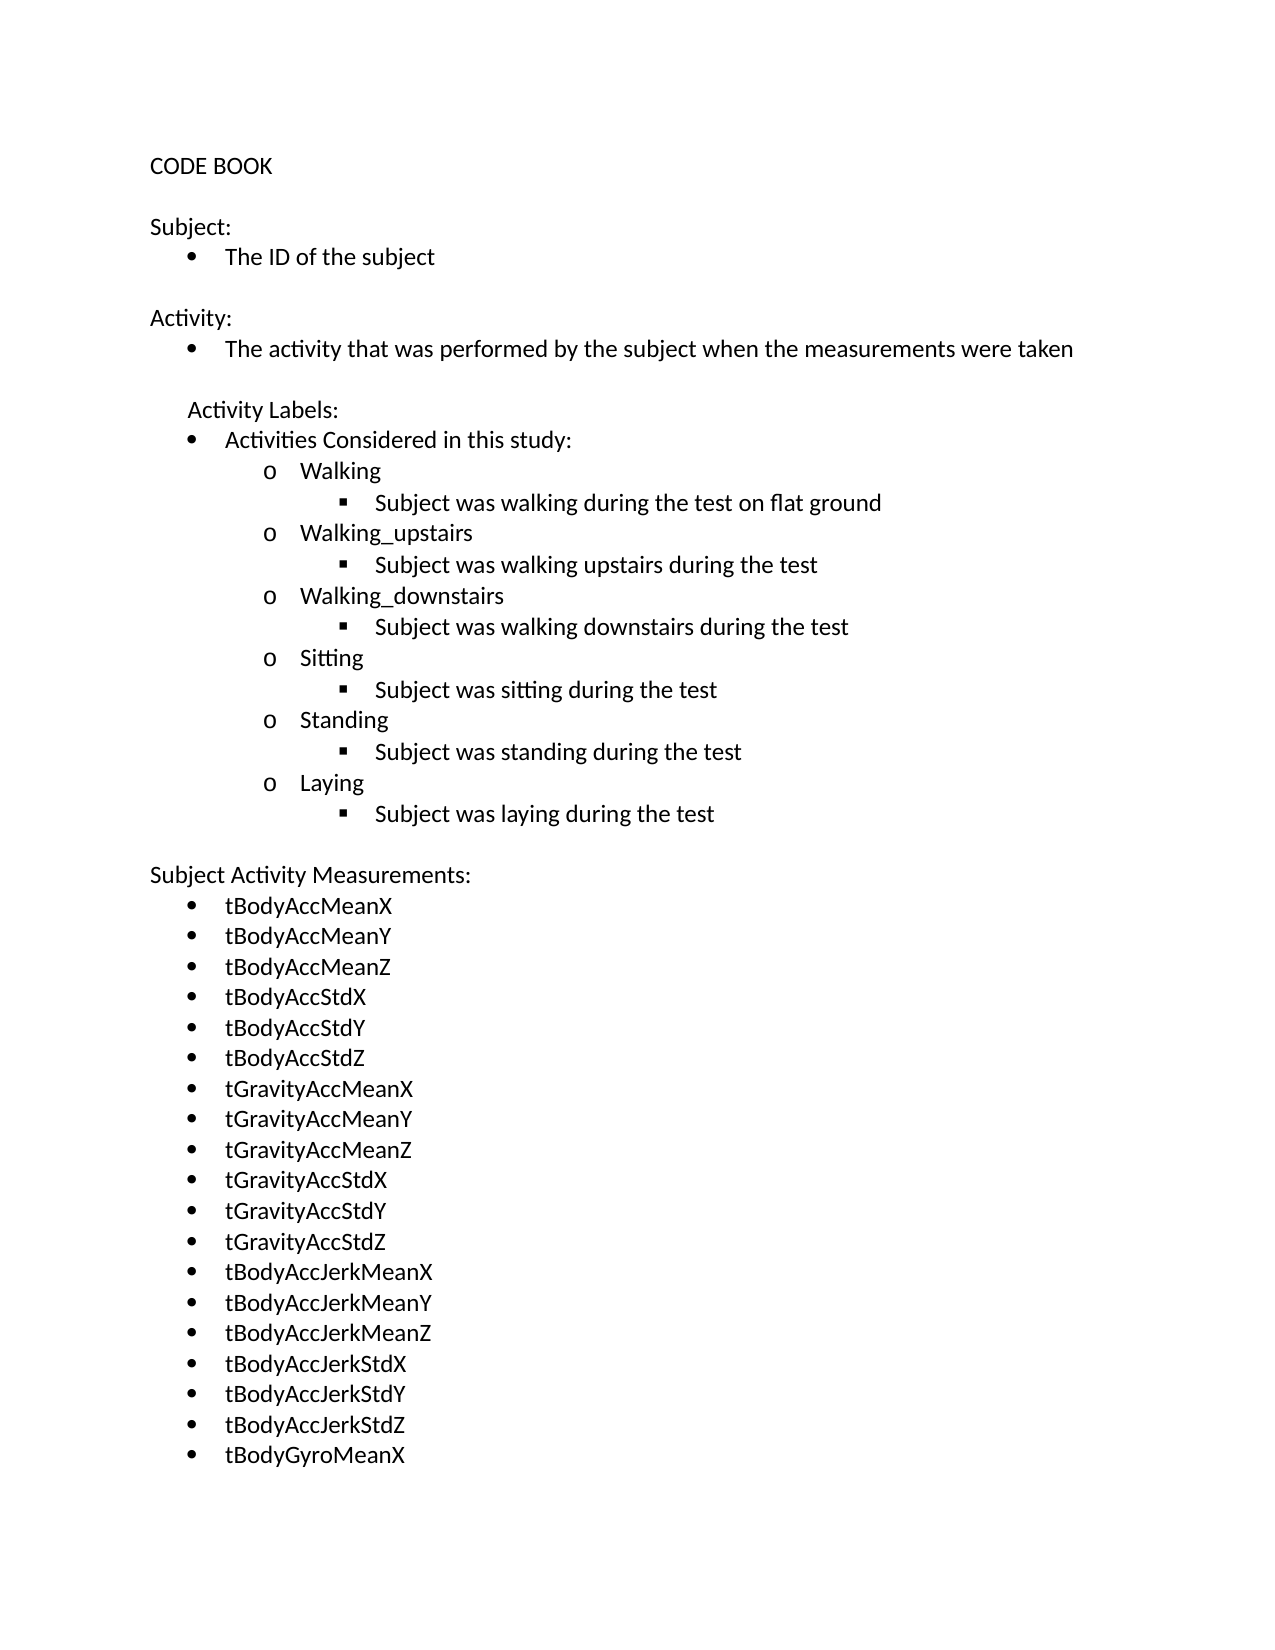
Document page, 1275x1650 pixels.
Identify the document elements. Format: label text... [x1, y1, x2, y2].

list tBodyAccMeanX [187, 890, 1125, 921]
list tBodyAccJerkMeanX [187, 1256, 1125, 1287]
text CODE BOOK [150, 150, 1125, 181]
list The activity that was performed by the subject when the measurements were taken [187, 333, 1125, 364]
list tBodyAccMeanY [187, 921, 1125, 951]
list tGravityAccMeanY [187, 1104, 1125, 1134]
list Subject was sitting during the test [337, 674, 1125, 704]
list tBodyAccStdX [187, 982, 1125, 1012]
list Subject was walking upstairs during the test [337, 549, 1125, 580]
list tBodyAccJerkStdZ [187, 1409, 1125, 1439]
list Standing [262, 704, 1125, 736]
list tBodyAccJerkMeanZ [187, 1317, 1125, 1348]
list Sitting [262, 642, 1125, 674]
list tGravityAccStdY [187, 1195, 1125, 1226]
list Subject was walking during the test on flat ground [337, 487, 1125, 517]
list tGravityAccStdX [187, 1165, 1125, 1195]
list tGravityAccStdZ [187, 1226, 1125, 1256]
list Subject was walking downstairs during the test [337, 612, 1125, 642]
list tBodyAccJerkMeanY [187, 1287, 1125, 1317]
list tBodyAccJerkStdX [187, 1348, 1125, 1378]
list Activities Considered in this study: [187, 425, 1125, 455]
text Activity Labels: [187, 394, 1125, 425]
text Subject Activity Measurements: [150, 859, 1125, 890]
list tBodyAccJerkStdY [187, 1378, 1125, 1409]
text Activity: [150, 303, 1125, 333]
list Walking [262, 455, 1125, 487]
list Subject was standing during the test [337, 736, 1125, 767]
list Walking_downstairs [262, 580, 1125, 612]
list tGravityAccMeanX [187, 1073, 1125, 1104]
list tBodyAccMeanZ [187, 951, 1125, 982]
list tGravityAccMeanZ [187, 1134, 1125, 1165]
list tBodyGyroMeanX [187, 1439, 1125, 1470]
list tBodyAccStdZ [187, 1043, 1125, 1073]
list tBodyAccStdY [187, 1012, 1125, 1043]
list The ID of the subject [187, 242, 1125, 272]
text Subject: [150, 211, 1125, 242]
list Laying [262, 767, 1125, 798]
list Walking_upstairs [262, 517, 1125, 549]
list Subject was laying during the test [337, 798, 1125, 829]
